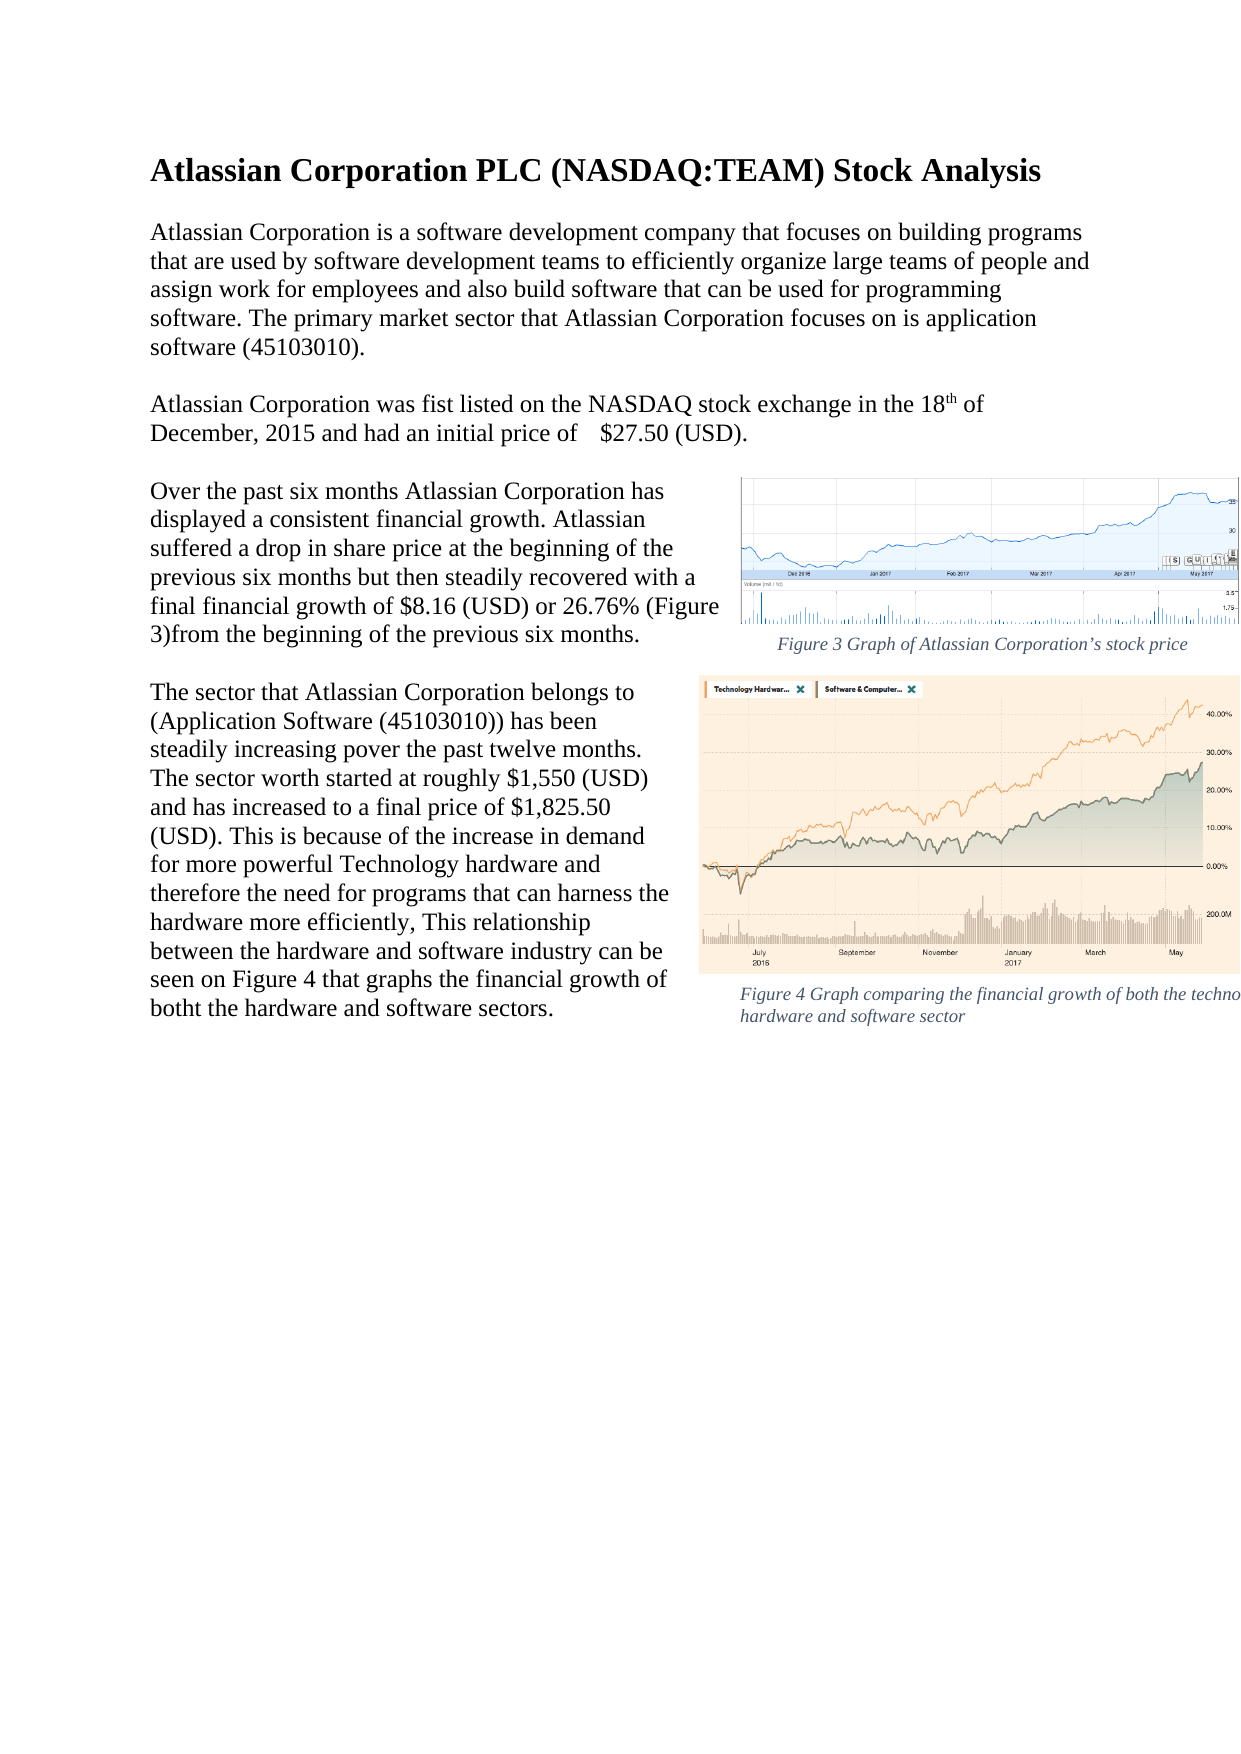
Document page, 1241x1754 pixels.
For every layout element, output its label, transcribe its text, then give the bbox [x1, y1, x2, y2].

text Atlassian Corporation was fist listed on the NASDAQ stock exchange in the 18th of December, 2015 and had an initial price of $27.50 (USD). [150, 389, 1090, 447]
picture [698, 675, 1240, 974]
text Over the past six months Atlassian Corporation has displayed a consistent financial growth. Atlassian suffered a drop in share price at the beginning of the previous six months but then steadily recovered with a final financial growth of $8.16 (USD) or 26.76% (Figure 3)from the beginning of the previous six months. [150, 476, 1090, 648]
text Atlassian Corporation PLC (NASDAQ:TEAM) Stock Analysis [150, 150, 1090, 188]
text The sector that Atlassian Corporation belongs to (Application Software (45103010)) has been steadily increasing pover the past twelve months. The sector worth started at roughly $1,550 (USD) and has increased to a final price of $1,825.50 (USD). This is because of the increase in demand for more powerful Technology hardware and therefore the need for programs that can harness the hardware more efficiently, This relationship between the hardware and software industry can be seen on Figure 4 that graphs the financial growth of botht the hardware and software sectors. [150, 677, 1090, 1022]
text Atlassian Corporation is a software development company that focuses on building programs that are used by software development teams to efficiently organize large teams of people and assign work for employees and also build software that can be used for programming software. The primary market sector that Atlassian Corporation focuses on is application software (45103010). [150, 217, 1090, 361]
picture [740, 477, 1241, 624]
